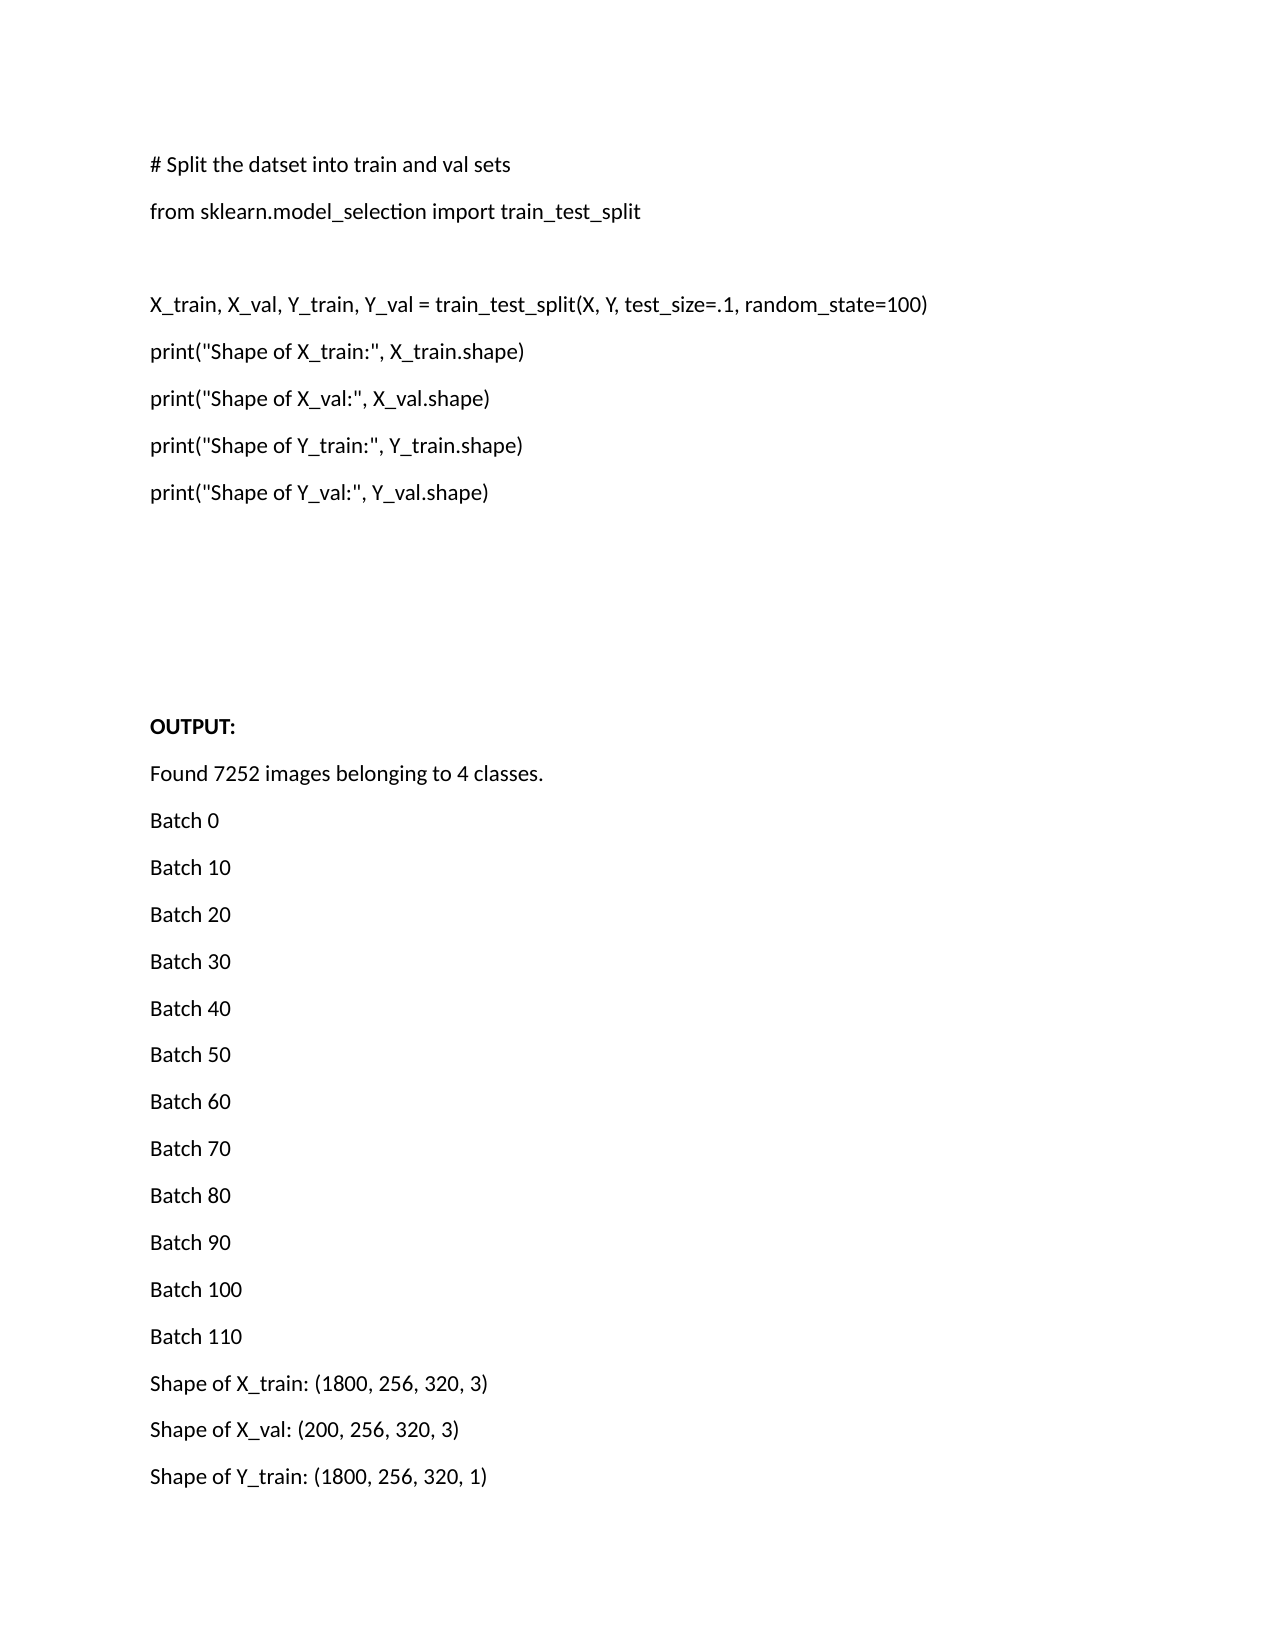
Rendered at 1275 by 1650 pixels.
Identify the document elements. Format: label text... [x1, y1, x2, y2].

text Batch 90 [150, 1228, 1125, 1256]
text Batch 60 [150, 1087, 1125, 1116]
text print("Shape of Y_train:", Y_train.shape) [150, 431, 1125, 459]
text Shape of Y_train: (1800, 256, 320, 1) [150, 1462, 1125, 1491]
text # Split the datset into train and val sets [150, 150, 1125, 178]
text OUTPUT: [150, 712, 1125, 741]
text Batch 70 [150, 1134, 1125, 1162]
text Batch 10 [150, 853, 1125, 881]
text Batch 20 [150, 900, 1125, 928]
text Shape of X_val: (200, 256, 320, 3) [150, 1416, 1125, 1444]
text X_train, X_val, Y_train, Y_val = train_test_split(X, Y, test_size=.1, random_state=100) [150, 291, 1125, 319]
text Shape of X_train: (1800, 256, 320, 3) [150, 1369, 1125, 1397]
text print("Shape of X_train:", X_train.shape) [150, 337, 1125, 366]
text from sklearn.model_selection import train_test_split [150, 197, 1125, 225]
text print("Shape of X_val:", X_val.shape) [150, 384, 1125, 412]
text Batch 50 [150, 1041, 1125, 1069]
text print("Shape of Y_val:", Y_val.shape) [150, 478, 1125, 506]
text Batch 40 [150, 994, 1125, 1022]
text Batch 30 [150, 947, 1125, 975]
text Batch 0 [150, 806, 1125, 834]
text Batch 110 [150, 1322, 1125, 1350]
text Found 7252 images belonging to 4 classes. [150, 759, 1125, 787]
text Batch 100 [150, 1275, 1125, 1303]
text Batch 80 [150, 1181, 1125, 1209]
